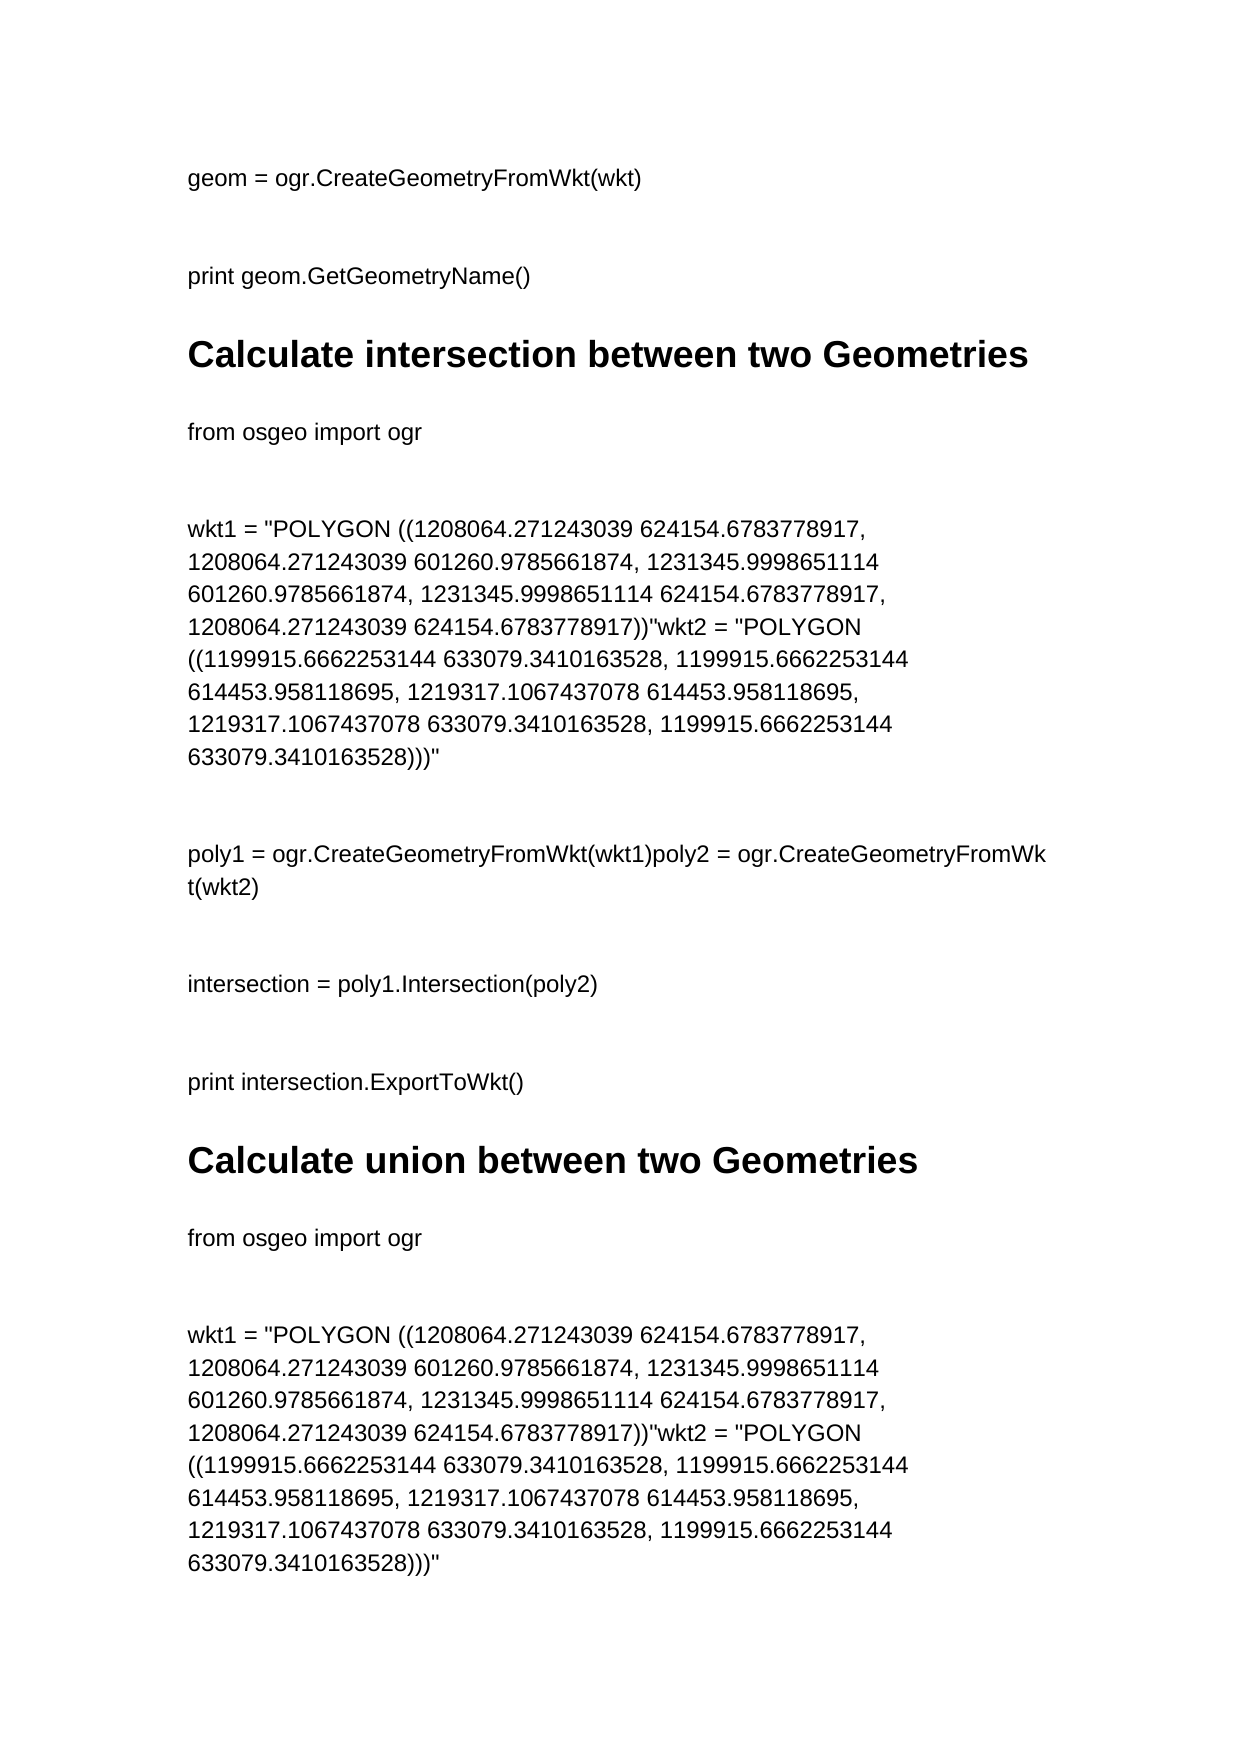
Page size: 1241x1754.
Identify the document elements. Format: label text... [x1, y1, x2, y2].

text Calculate union between two Geometries [187, 1127, 1053, 1192]
text Calculate intersection between two Geometries [187, 321, 1053, 386]
text wkt1 = "POLYGON ((1208064.271243039 624154.6783778917, 1208064.271243039 601260.9785661874, 1231345.9998651114 601260.9785661874, 1231345.9998651114 624154.6783778917, 1208064.271243039 624154.6783778917))"wkt2 = "POLYGON ((1199915.6662253144 633079.3410163528, 1199915.6662253144 614453.958118695, 1219317.1067437078 614453.958118695, 1219317.1067437078 633079.3410163528, 1199915.6662253144 633079.3410163528)))" [187, 513, 1053, 773]
text print intersection.ExportToWkt() [187, 1065, 1053, 1098]
text poly1 = ogr.CreateGeometryFromWkt(wkt1)poly2 = ogr.CreateGeometryFromWkt(wkt2) [187, 838, 1053, 903]
text print geom.GetGeometryName() [187, 259, 1053, 292]
text wkt1 = "POLYGON ((1208064.271243039 624154.6783778917, 1208064.271243039 601260.9785661874, 1231345.9998651114 601260.9785661874, 1231345.9998651114 624154.6783778917, 1208064.271243039 624154.6783778917))"wkt2 = "POLYGON ((1199915.6662253144 633079.3410163528, 1199915.6662253144 614453.958118695, 1219317.1067437078 614453.958118695, 1219317.1067437078 633079.3410163528, 1199915.6662253144 633079.3410163528)))" [187, 1319, 1053, 1579]
text geom = ogr.CreateGeometryFromWkt(wkt) [187, 162, 1053, 194]
text from osgeo import ogr [187, 415, 1053, 448]
text from osgeo import ogr [187, 1221, 1053, 1254]
text intersection = poly1.Intersection(poly2) [187, 968, 1053, 1000]
